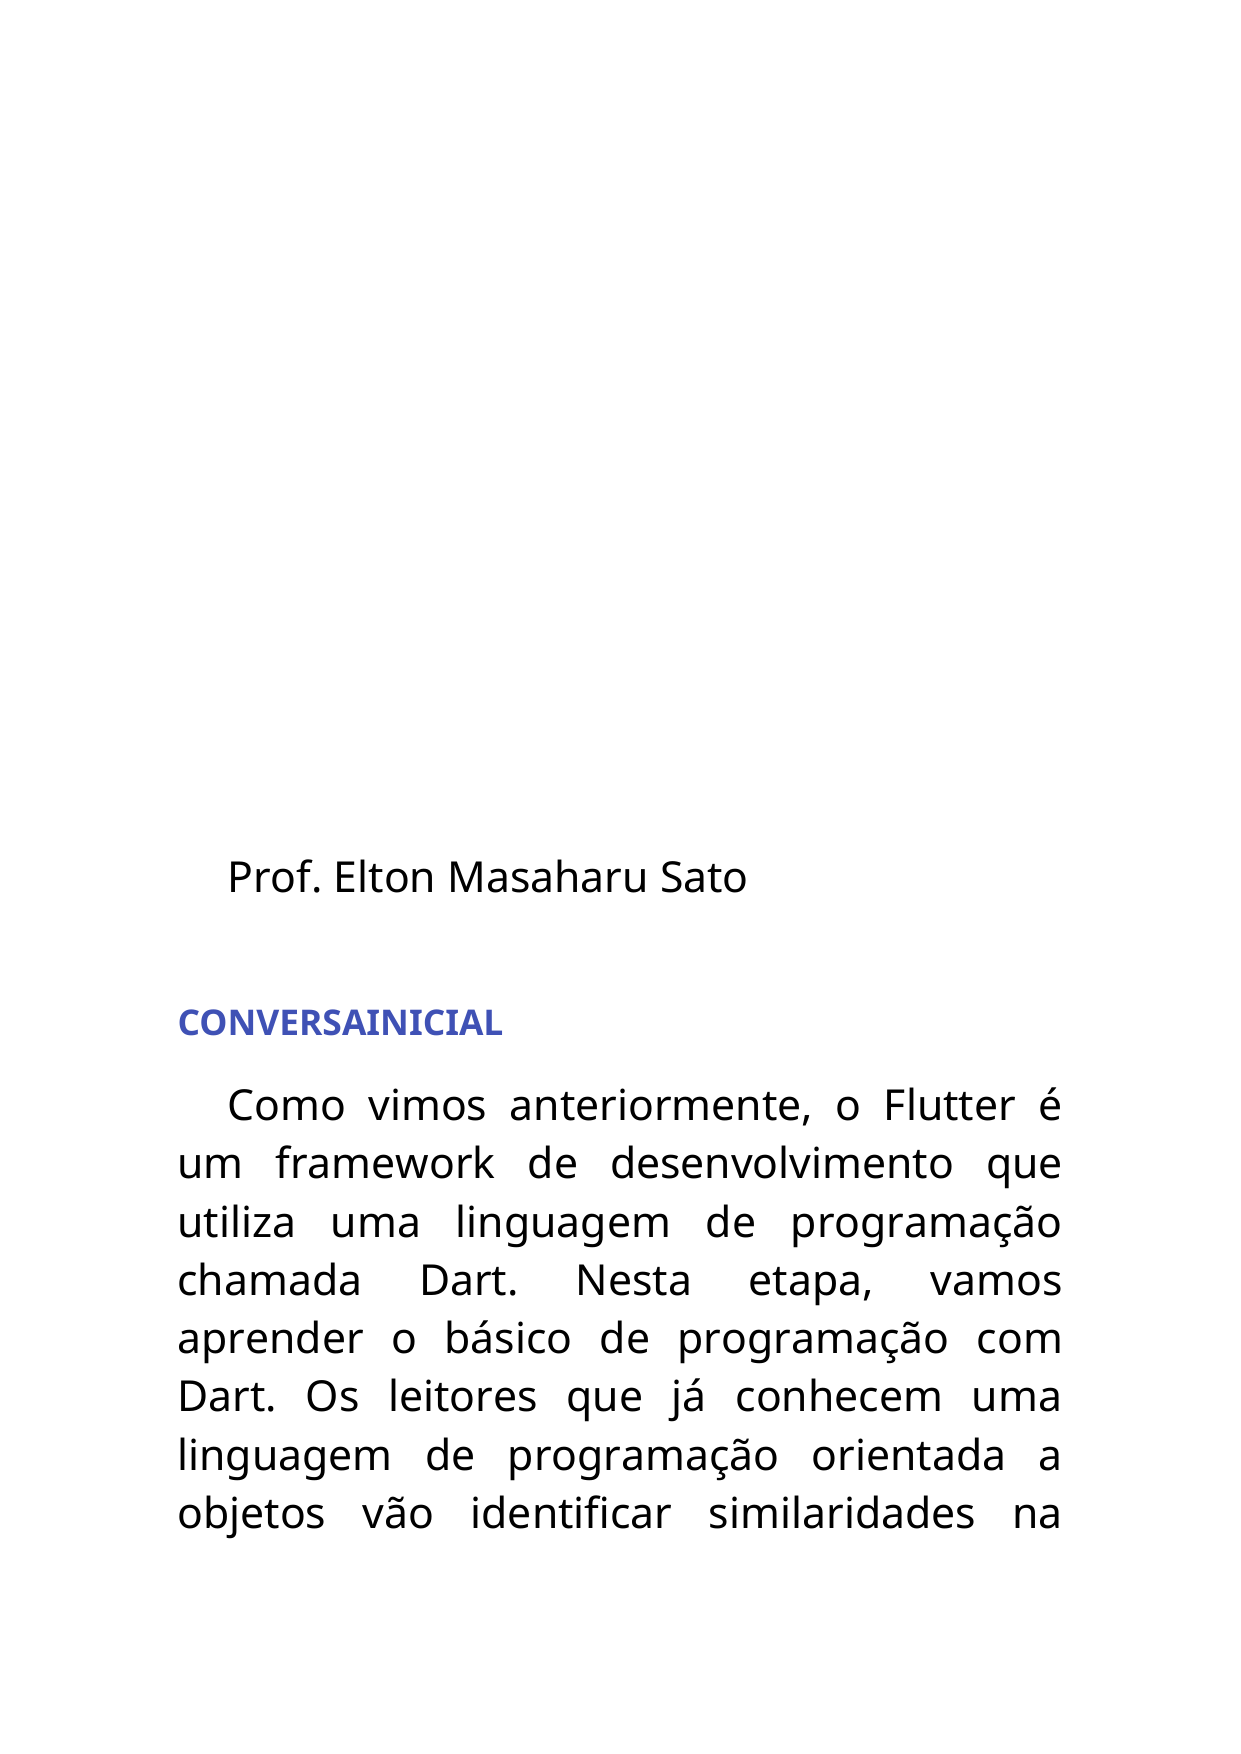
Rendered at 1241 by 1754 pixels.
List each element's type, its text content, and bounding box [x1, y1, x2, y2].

text Prof. Elton Masaharu Sato [177, 847, 1063, 905]
text CONVERSAINICIAL [177, 955, 1063, 1046]
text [177, 1075, 1063, 1541]
